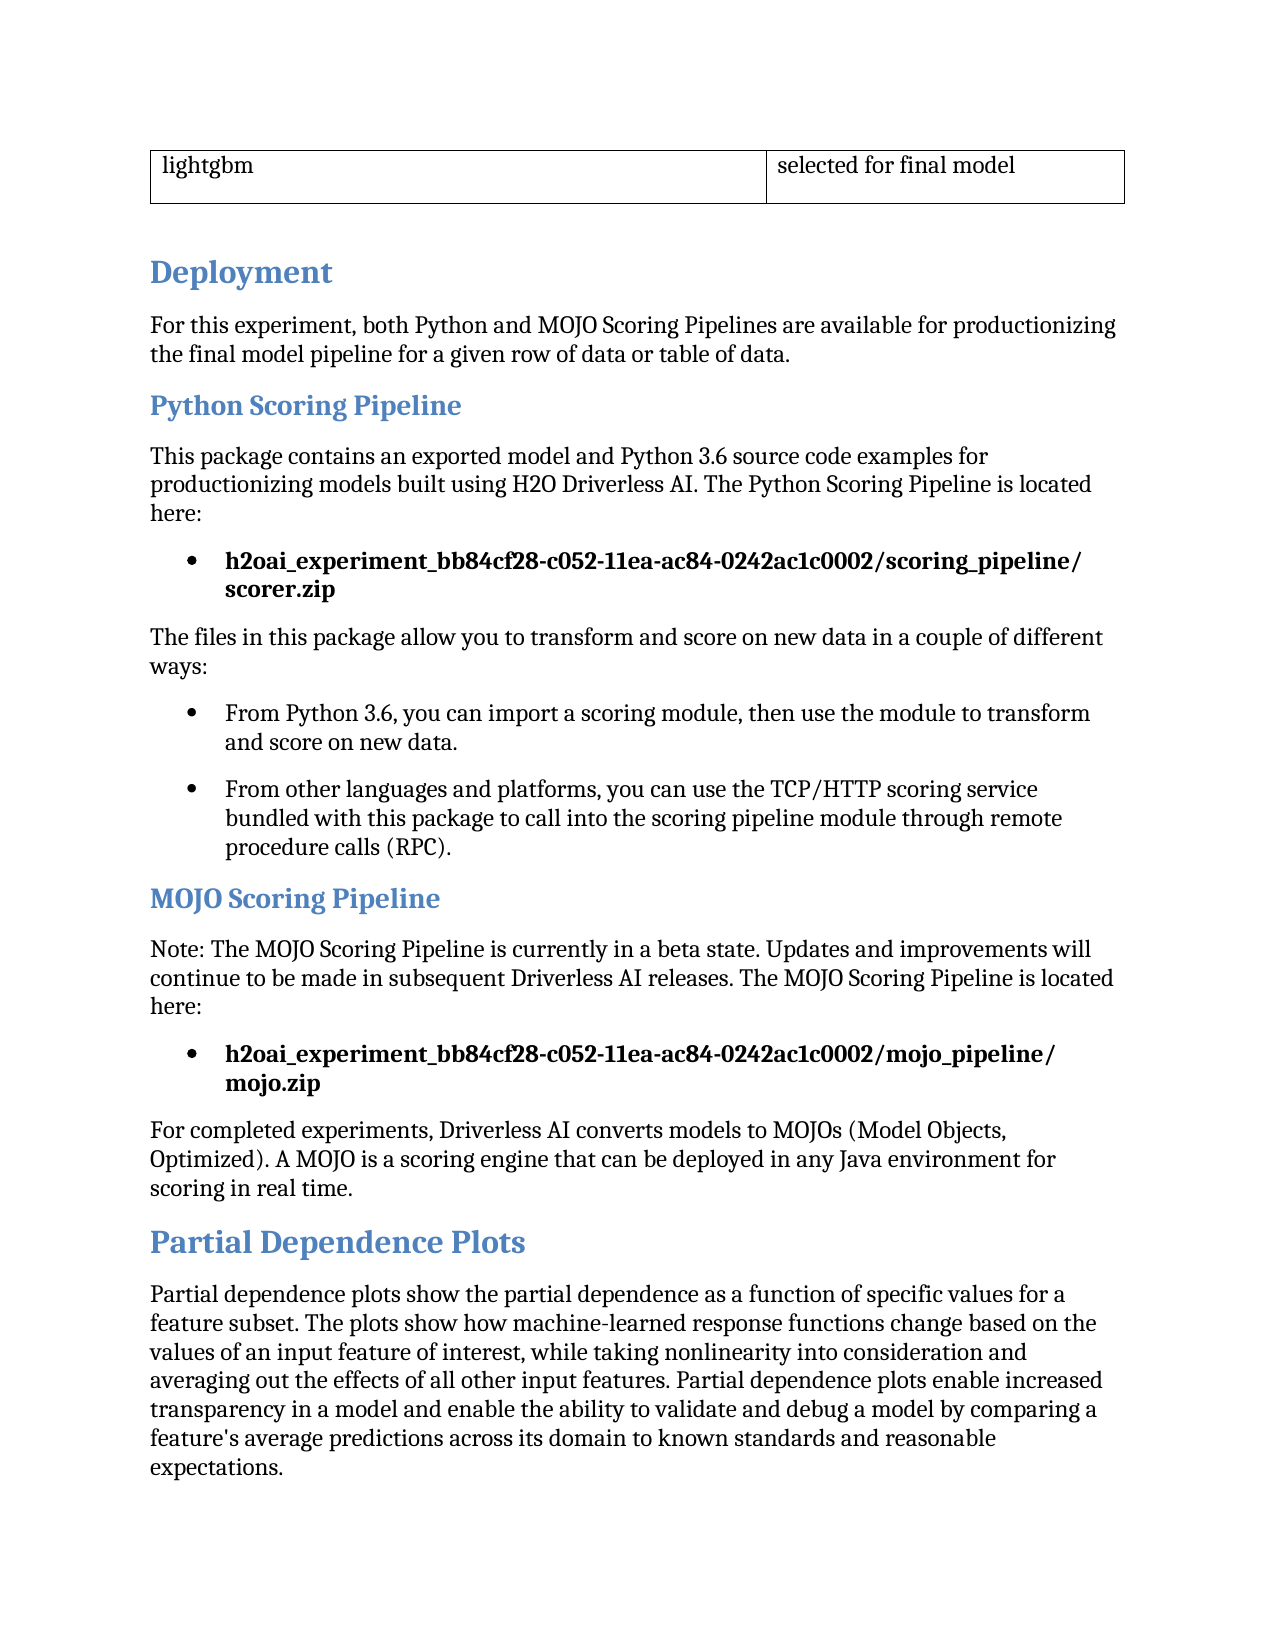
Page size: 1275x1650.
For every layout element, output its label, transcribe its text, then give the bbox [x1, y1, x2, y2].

text Partial dependence plots show the partial dependence as a function of specific values for a feature subset. The plots show how machine-learned response functions change based on the values of an input feature of interest, while taking nonlinearity into consideration and averaging out the effects of all other input features. Partial dependence plots enable increased transparency in a model and enable the ability to validate and debug a model by comparing a feature's average predictions across its domain to known standards and reasonable expectations. [150, 1280, 1125, 1481]
subtitle MOJO Scoring Pipeline [150, 882, 1125, 916]
list From other languages and platforms, you can use the TCP/HTTP scoring service bundled with this package to call into the scoring pipeline module through remote procedure calls (RPC). [187, 775, 1125, 862]
text Note: The MOJO Scoring Pipeline is currently in a beta state. Updates and improvements will continue to be made in subsequent Driverless AI releases. The MOJO Scoring Pipeline is located here: [150, 935, 1125, 1021]
list h2oai_experiment_bb84cf28-c052-11ea-ac84-0242ac1c0002/mojo_pipeline/mojo.zip [187, 1040, 1125, 1097]
text For this experiment, both Python and MOJO Scoring Pipelines are available for productionizing the final model pipeline for a given row of data or table of data. [150, 311, 1125, 368]
text For completed experiments, Driverless AI converts models to MOJOs (Model Objects, Optimized). A MOJO is a scoring engine that can be deployed in any Java environment for scoring in real time. [150, 1116, 1125, 1202]
table_cell lightgbm [151, 151, 766, 203]
list From Python 3.6, you can import a scoring module, then use the module to transform and score on new data. [187, 699, 1125, 757]
text This package contains an exported model and Python 3.6 source code examples for productionizing models built using H2O Driverless AI. The Python Scoring Pipeline is located here: [150, 442, 1125, 528]
table_cell selected for final model [767, 151, 1124, 203]
subtitle Python Scoring Pipeline [150, 389, 1125, 423]
subtitle Deployment [150, 254, 1125, 292]
subtitle Partial Dependence Plots [150, 1223, 1125, 1261]
list h2oai_experiment_bb84cf28-c052-11ea-ac84-0242ac1c0002/scoring_pipeline/scorer.zip [187, 547, 1125, 604]
text The files in this package allow you to transform and score on new data in a couple of different ways: [150, 623, 1125, 680]
